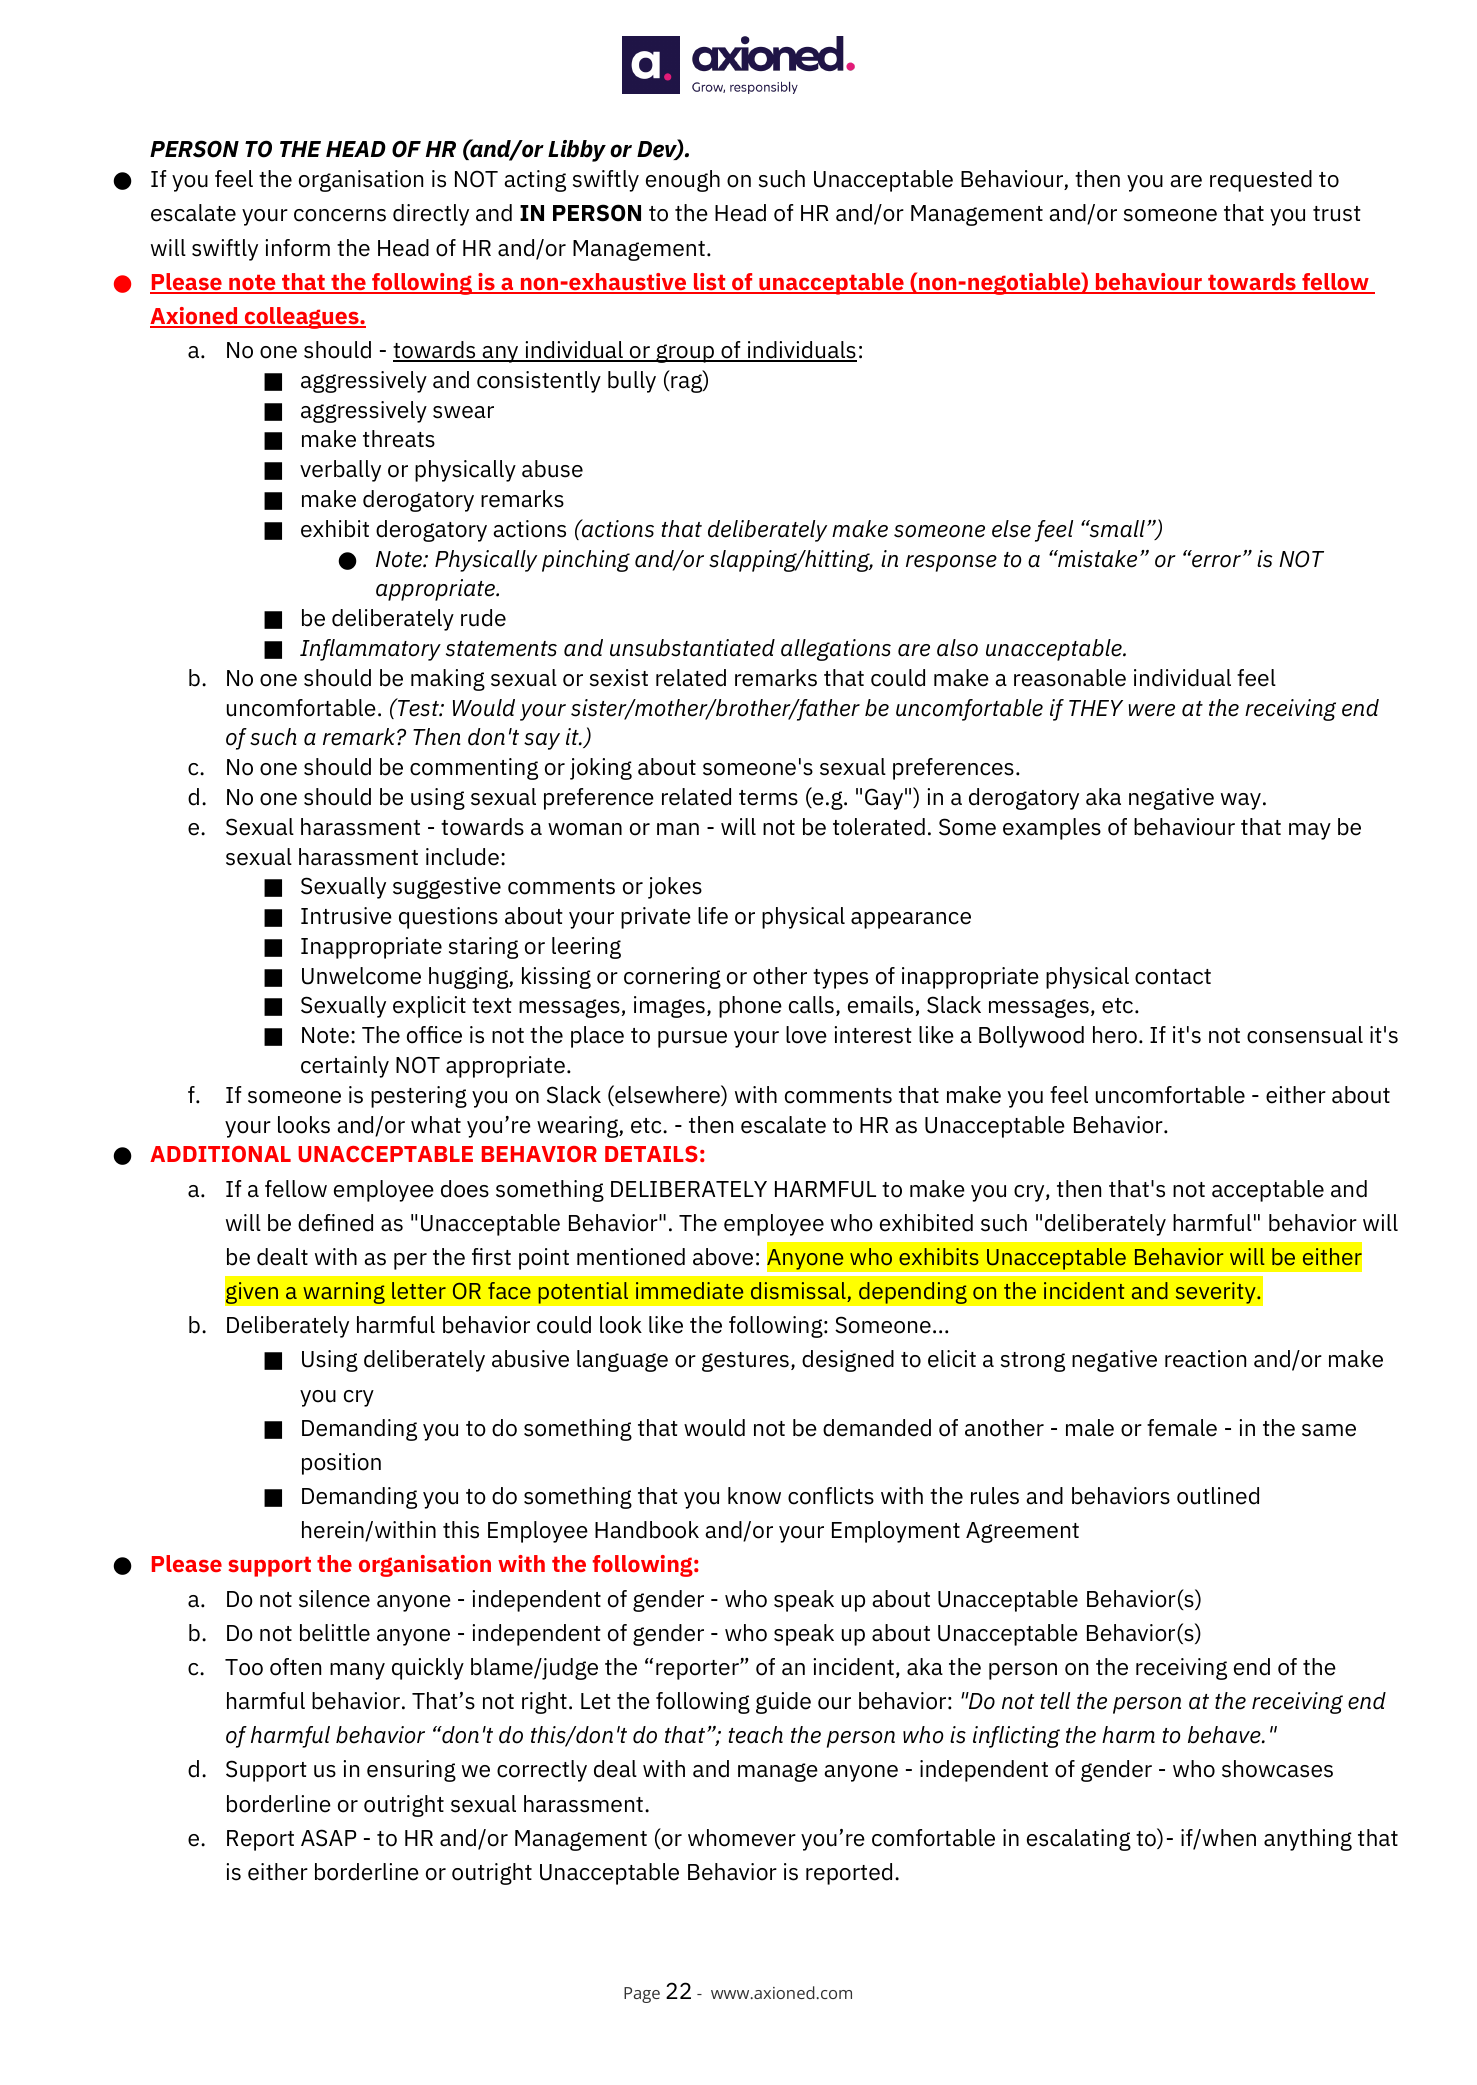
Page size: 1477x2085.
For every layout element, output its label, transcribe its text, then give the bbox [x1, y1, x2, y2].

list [112, 134, 1401, 164]
list Deliberately harmful behavior could look like the following: Someone… [187, 1310, 1401, 1340]
list No one should be using sexual preference related terms (e.g. "Gay") in a derogatory aka negative way. [187, 782, 1401, 812]
list No one should - towards any individual or group of individuals: [187, 335, 1401, 365]
list Please note that the following is a non-exhaustive list of unacceptable (non-negotiable) behaviour towards fellow Axioned colleagues. [112, 267, 1401, 331]
list Unwelcome hugging, kissing or cornering or other types of inappropriate physical contact [262, 961, 1401, 990]
list Intrusive questions about your private life or physical appearance [262, 901, 1401, 931]
list No one should be making sexual or sexist related remarks that could make a reasonable individual feel uncomfortable. (Test: Would your sister/mother/brother/father be uncomfortable if THEY were at the receiving end of such a remark? Then don't say it.) [187, 663, 1401, 752]
list Do not silence anyone - independent of gender - who speak up about Unacceptable Behavior(s) [187, 1583, 1401, 1613]
list Sexual harassment - towards a woman or man - will not be tolerated. Some examples of behaviour that may be sexual harassment include: [187, 812, 1401, 871]
list aggressively swear [262, 394, 1401, 424]
list make derogatory remarks [262, 484, 1401, 514]
picture [586, 0, 891, 131]
list make threats [262, 424, 1401, 454]
list Sexually explicit text messages, images, phone calls, emails, Slack messages, etc. [262, 990, 1401, 1020]
list aggressively and consistently bully (rag) [262, 365, 1401, 394]
list Inappropriate staring or leering [262, 931, 1401, 961]
list Note: Physically pinching and/or slapping/hitting, in response to a “mistake” or “error” is NOT appropriate. [337, 543, 1401, 603]
list Demanding you to do something that you know conflicts with the rules and behaviors outlined herein/within this Employee Handbook and/or your Employment Agreement [262, 1481, 1401, 1545]
list Do not belittle anyone - independent of gender - who speak up about Unacceptable Behavior(s) [187, 1618, 1401, 1647]
list Please support the organisation with the following: [112, 1549, 1401, 1579]
list Note: The office is not the place to pursue your love interest like a Bollywood hero. If it's not consensual it's certainly NOT appropriate. [262, 1020, 1401, 1080]
list be deliberately rude [262, 603, 1401, 633]
list If someone is pestering you on Slack (elsewhere) with comments that make you feel uncomfortable - either about your looks and/or what you’re wearing, etc. - then escalate to HR as Unacceptable Behavior. [187, 1080, 1401, 1139]
list verbally or physically abuse [262, 454, 1401, 484]
list If you feel the organisation is NOT acting swiftly enough on such Unacceptable Behaviour, then you are requested to escalate your concerns directly and IN PERSON to the Head of HR and/or Management and/or someone that you trust will swiftly inform the Head of HR and/or Management. [112, 164, 1401, 262]
list ADDITIONAL UNACCEPTABLE BEHAVIOR DETAILS: [112, 1139, 1401, 1169]
list exhibit derogatory actions (actions that deliberately make someone else feel “small”) [262, 514, 1401, 543]
list Inflammatory statements and unsubstantiated allegations are also unacceptable. [262, 633, 1401, 663]
list No one should be commenting or joking about someone's sexual preferences. [187, 752, 1401, 782]
list If a fellow employee does something DELIBERATELY HARMFUL to make you cry, then that's not acceptable and will be defined as "Unacceptable Behavior". The employee who exhibited such "deliberately harmful" behavior will be dealt with as per the first point mentioned above: Anyone who exhibits Unacceptable Behavior will be either given a warning letter OR face potential immediate dismissal, depending on the incident and severity. [187, 1173, 1401, 1306]
list Sexually suggestive comments or jokes [262, 871, 1401, 901]
list Report ASAP - to HR and/or Management (or whomever you’re comfortable in escalating to)- if/when anything that is either borderline or outright Unacceptable Behavior is reported. [187, 1823, 1401, 1887]
list Too often many quickly blame/judge the “reporter” of an incident, aka the person on the receiving end of the harmful behavior. That’s not right. Let the following guide our behavior: "Do not tell the person at the receiving end of harmful behavior “don't do this/don't do that”; teach the person who is inflicting the harm to behave." [187, 1652, 1401, 1750]
list Support us in ensuring we correctly deal with and manage anyone - independent of gender - who showcases borderline or outright sexual harassment. [187, 1754, 1401, 1818]
list Demanding you to do something that would not be demanded of another - male or female - in the same position [262, 1413, 1401, 1477]
list Using deliberately abusive language or gestures, designed to elicit a strong negative reaction and/or make you cry [262, 1344, 1401, 1408]
